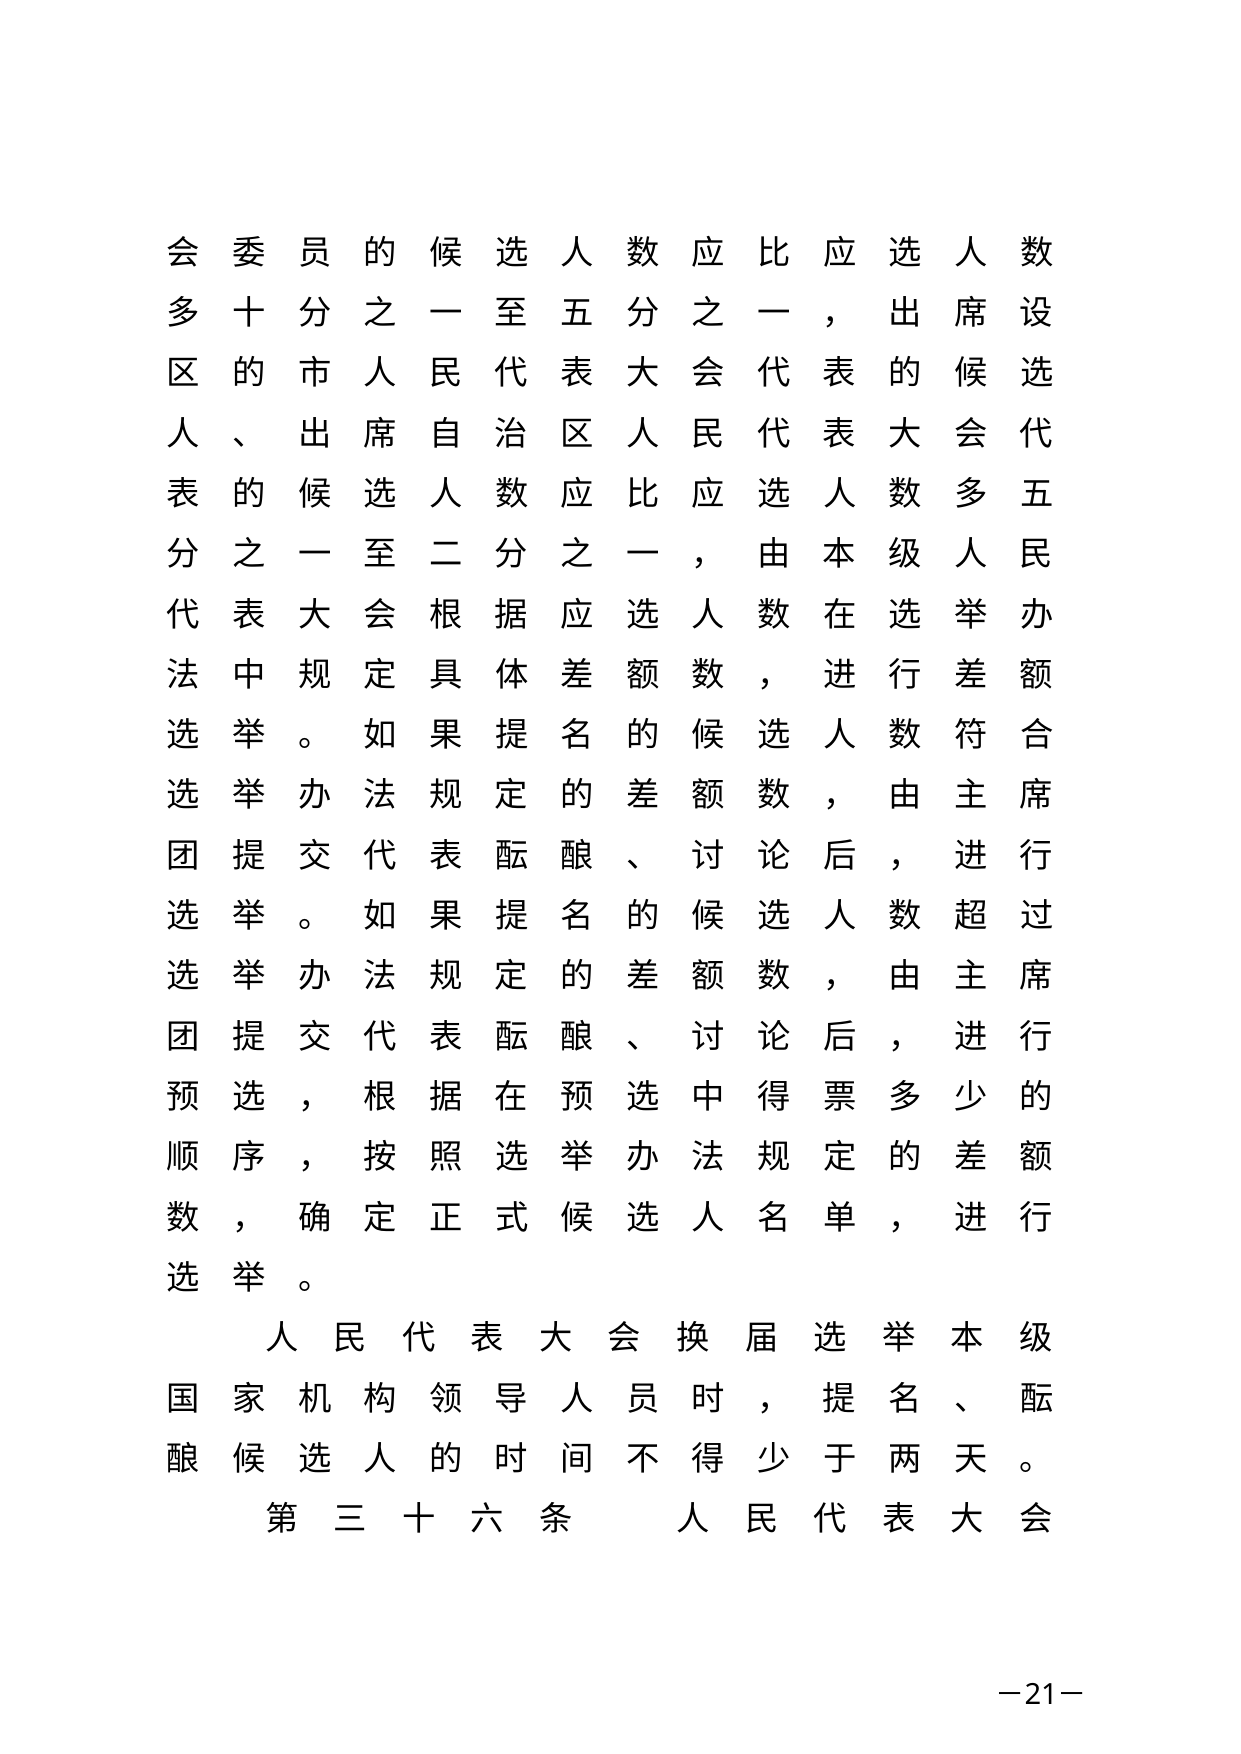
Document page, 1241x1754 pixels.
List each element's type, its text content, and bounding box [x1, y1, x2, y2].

text 人民代表大会换届选举本级国家机构领导人员时，提名、酝酿候选人的时间不得少于两天。 [167, 1305, 1085, 1486]
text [167, 219, 1085, 1305]
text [167, 1486, 1085, 1546]
